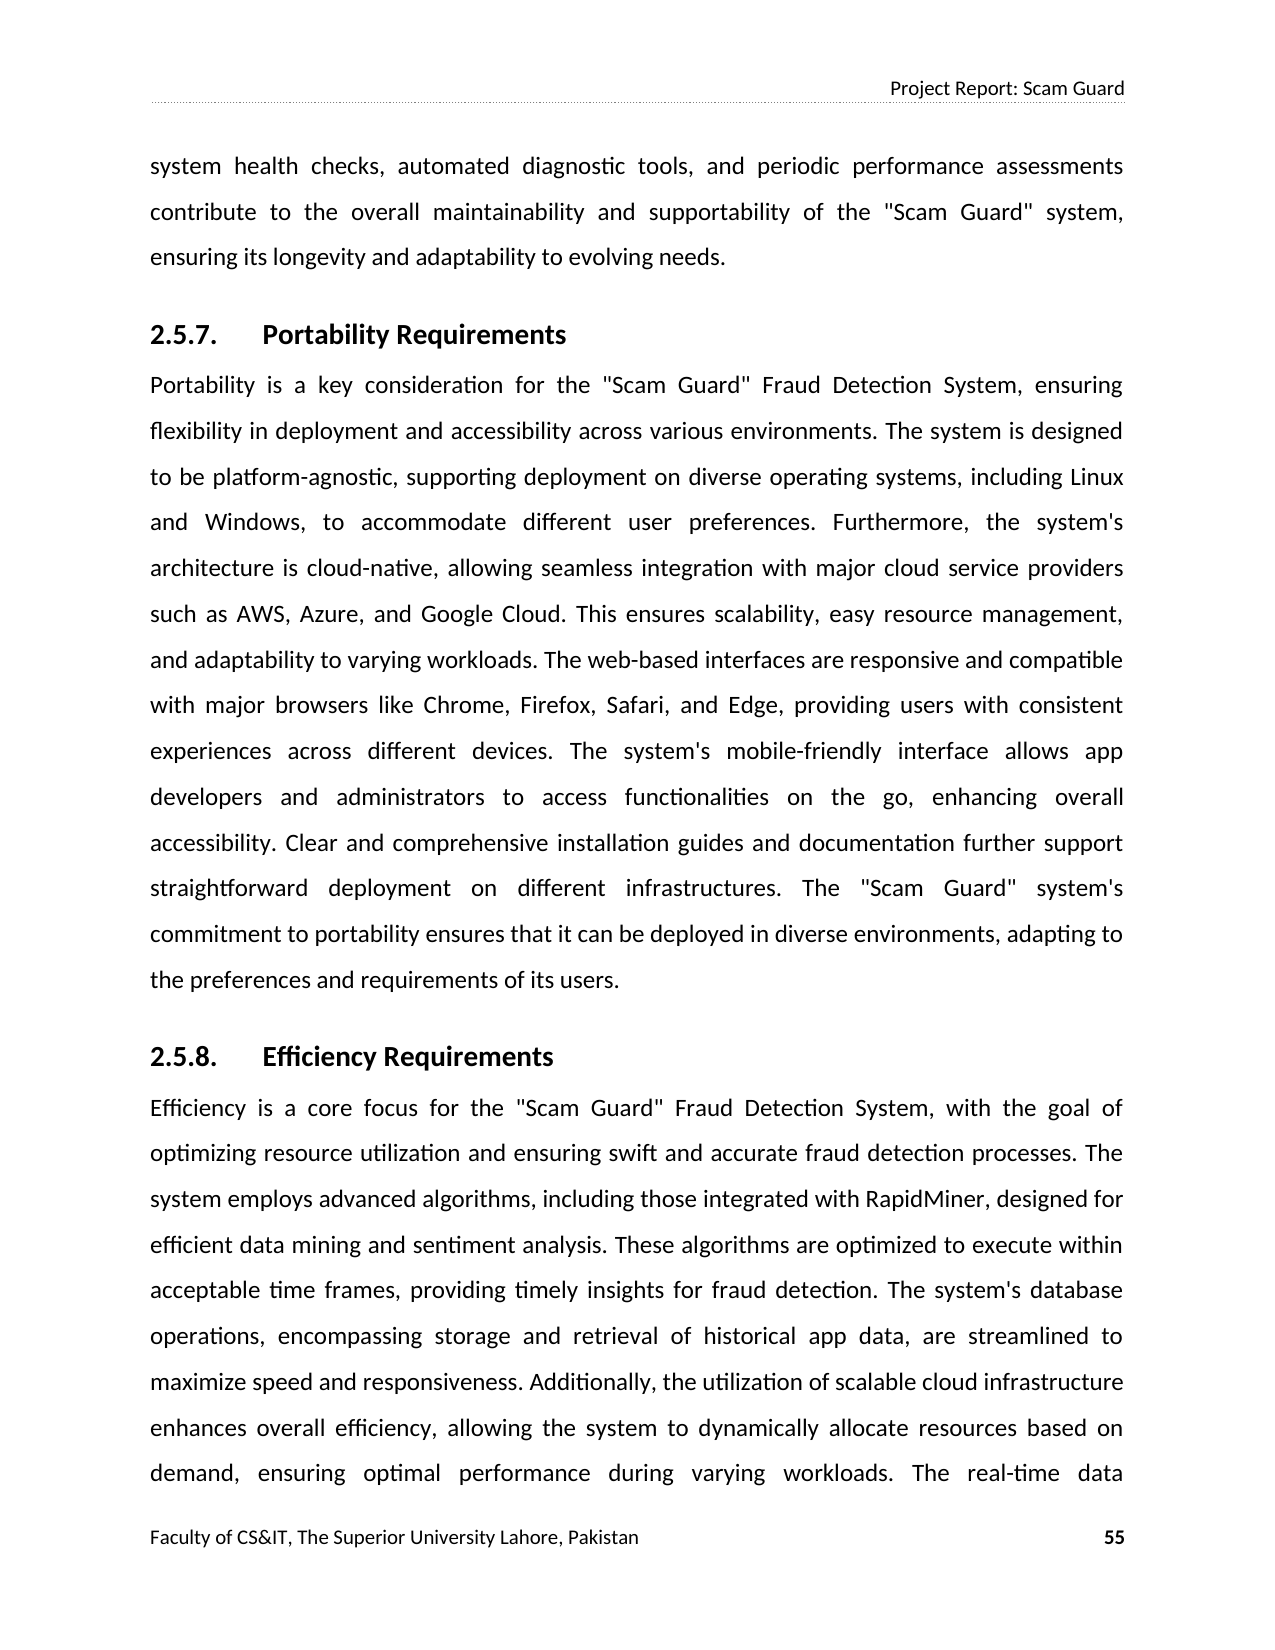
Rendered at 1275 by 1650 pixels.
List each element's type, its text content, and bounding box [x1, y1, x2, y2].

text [150, 1092, 1125, 1488]
text Portability is a key consideration for the "Scam Guard" Fraud Detection System, ensuring flexibility in deployment and accessibility across various environments. The system is designed to be platform-agnostic, supporting deployment on diverse operating systems, including Linux and Windows, to accommodate different user preferences. Furthermore, the system's architecture is cloud-native, allowing seamless integration with major cloud service providers such as AWS, Azure, and Google Cloud. This ensures scalability, easy resource management, and adaptability to varying workloads. The web-based interfaces are responsive and compatible with major browsers like Chrome, Firefox, Safari, and Edge, providing users with consistent experiences across different devices. The system's mobile-friendly interface allows app developers and administrators to access functionalities on the go, enhancing overall accessibility. Clear and comprehensive installation guides and documentation further support straightforward deployment on different infrastructures. The "Scam Guard" system's commitment to portability ensures that it can be deployed in diverse environments, adapting to the preferences and requirements of its users. [150, 369, 1125, 994]
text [150, 150, 1125, 272]
subtitle Efficiency Requirements [150, 1038, 1125, 1074]
subtitle Portability Requirements [150, 316, 1125, 352]
